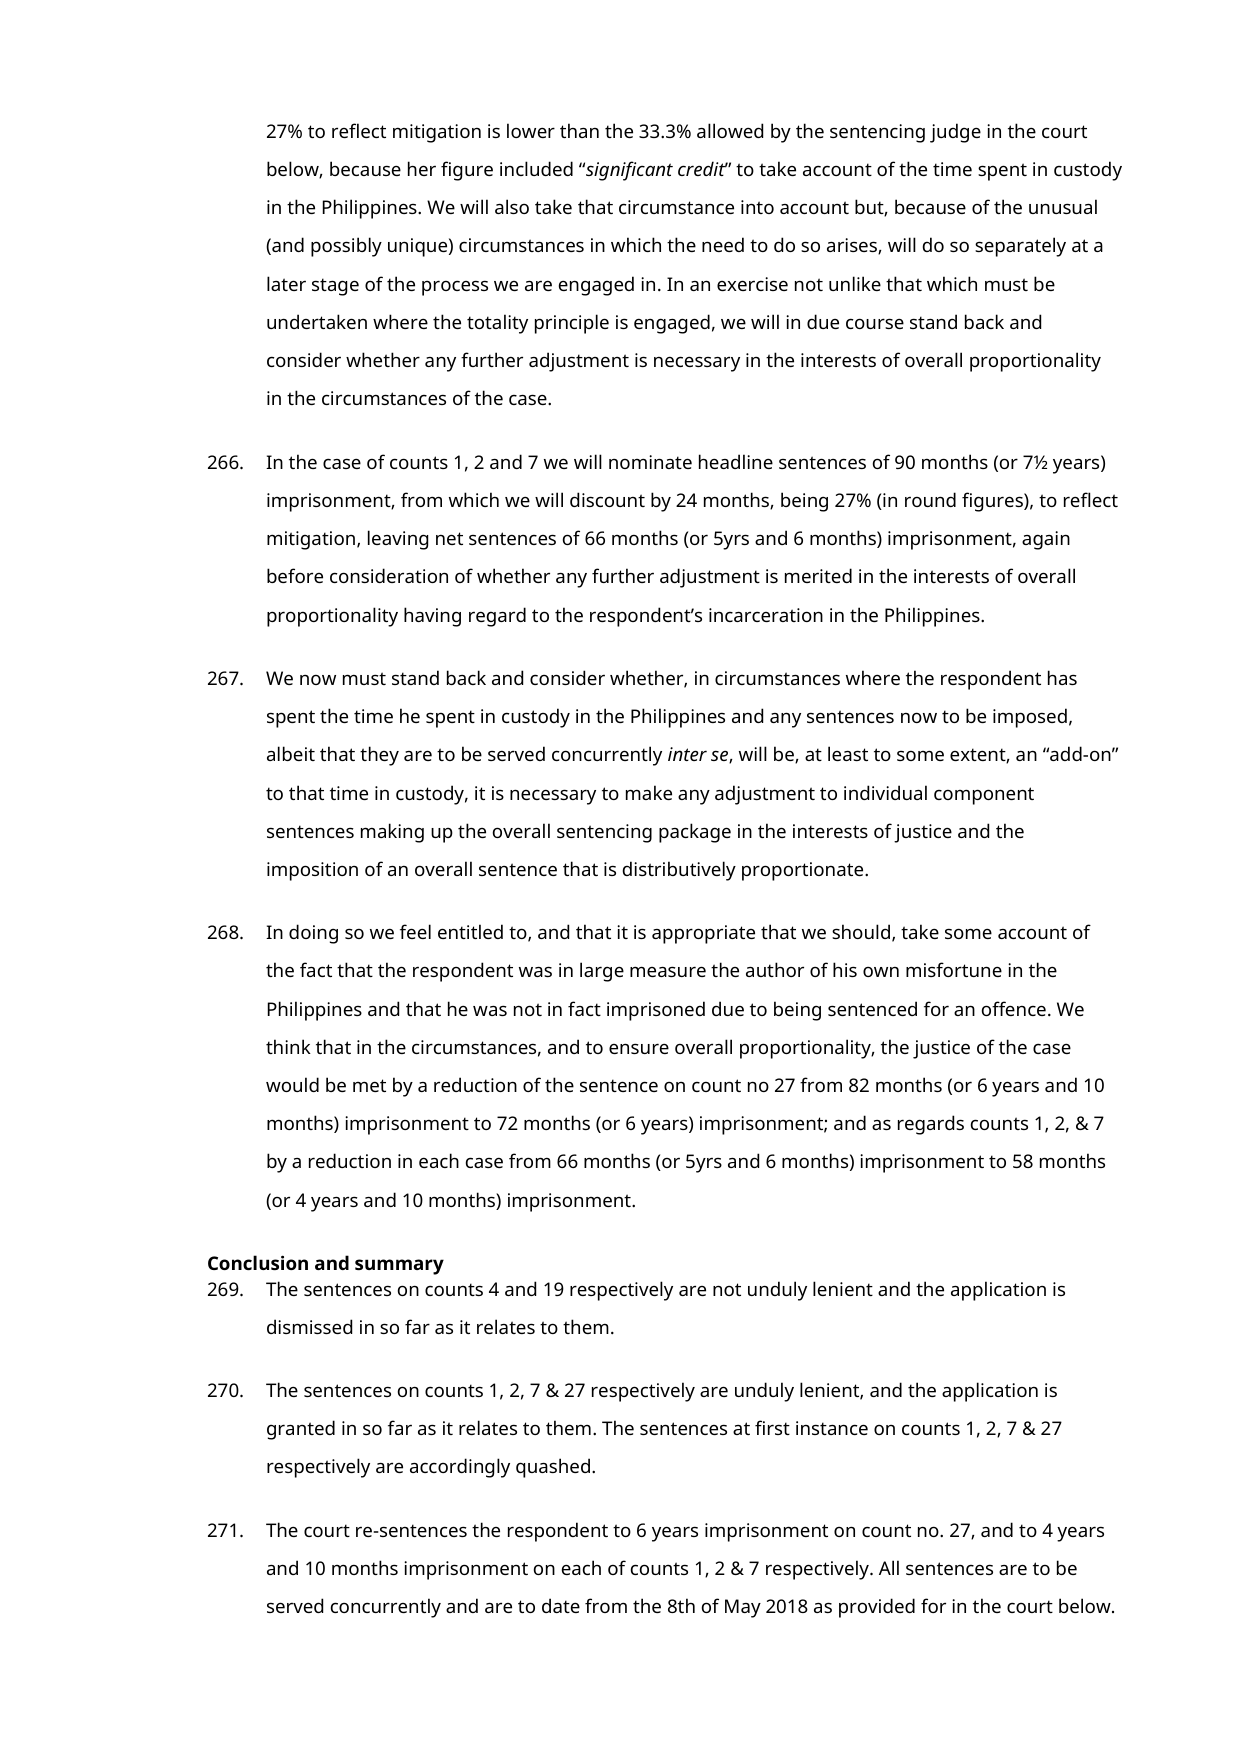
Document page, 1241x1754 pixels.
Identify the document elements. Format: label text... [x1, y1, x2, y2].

text 268. In doing so we feel entitled to, and that it is appropriate that we should, take some account of the fact that the respondent was in large measure the author of his own misfortune in the Philippines and that he was not in fact imprisoned due to being sentenced for an offence. We think that in the circumstances, and to ensure overall proportionality, the justice of the case would be met by a reduction of the sentence on count no 27 from 82 months (or 6 years and 10 months) imprisonment to 72 months (or 6 years) imprisonment; and as regards counts 1, 2, & 7 by a reduction in each case from 66 months (or 5yrs and 6 months) imprisonment to 58 months (or 4 years and 10 months) imprisonment. [207, 919, 1122, 1213]
text 270. The sentences on counts 1, 2, 7 & 27 respectively are unduly lenient, and the application is granted in so far as it relates to them. The sentences at first instance on counts 1, 2, 7 & 27 respectively are accordingly quashed. [207, 1377, 1122, 1479]
text 271. The court re-sentences the respondent to 6 years imprisonment on count no. 27, and to 4 years and 10 months imprisonment on each of counts 1, 2 & 7 respectively. All sentences are to be served concurrently and are to date from the 8th of May 2018 as provided for in the court below. [207, 1517, 1122, 1619]
text 269. The sentences on counts 4 and 19 respectively are not unduly lenient and the application is dismissed in so far as it relates to them. [207, 1276, 1122, 1339]
subtitle Conclusion and summary [207, 1250, 1122, 1276]
text 266. In the case of counts 1, 2 and 7 we will nominate headline sentences of 90 months (or 7½ years) imprisonment, from which we will discount by 24 months, being 27% (in round figures), to reflect mitigation, leaving net sentences of 66 months (or 5yrs and 6 months) imprisonment, again before consideration of whether any further adjustment is merited in the interests of overall proportionality having regard to the respondent’s incarceration in the Philippines. [207, 449, 1122, 627]
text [207, 118, 1122, 411]
text 267. We now must stand back and consider whether, in circumstances where the respondent has spent the time he spent in custody in the Philippines and any sentences now to be imposed, albeit that they are to be served concurrently inter se, will be, at least to some extent, an “add-on” to that time in custody, it is necessary to make any adjustment to individual component sentences making up the overall sentencing package in the interests of justice and the imposition of an overall sentence that is distributively proportionate. [207, 665, 1122, 882]
